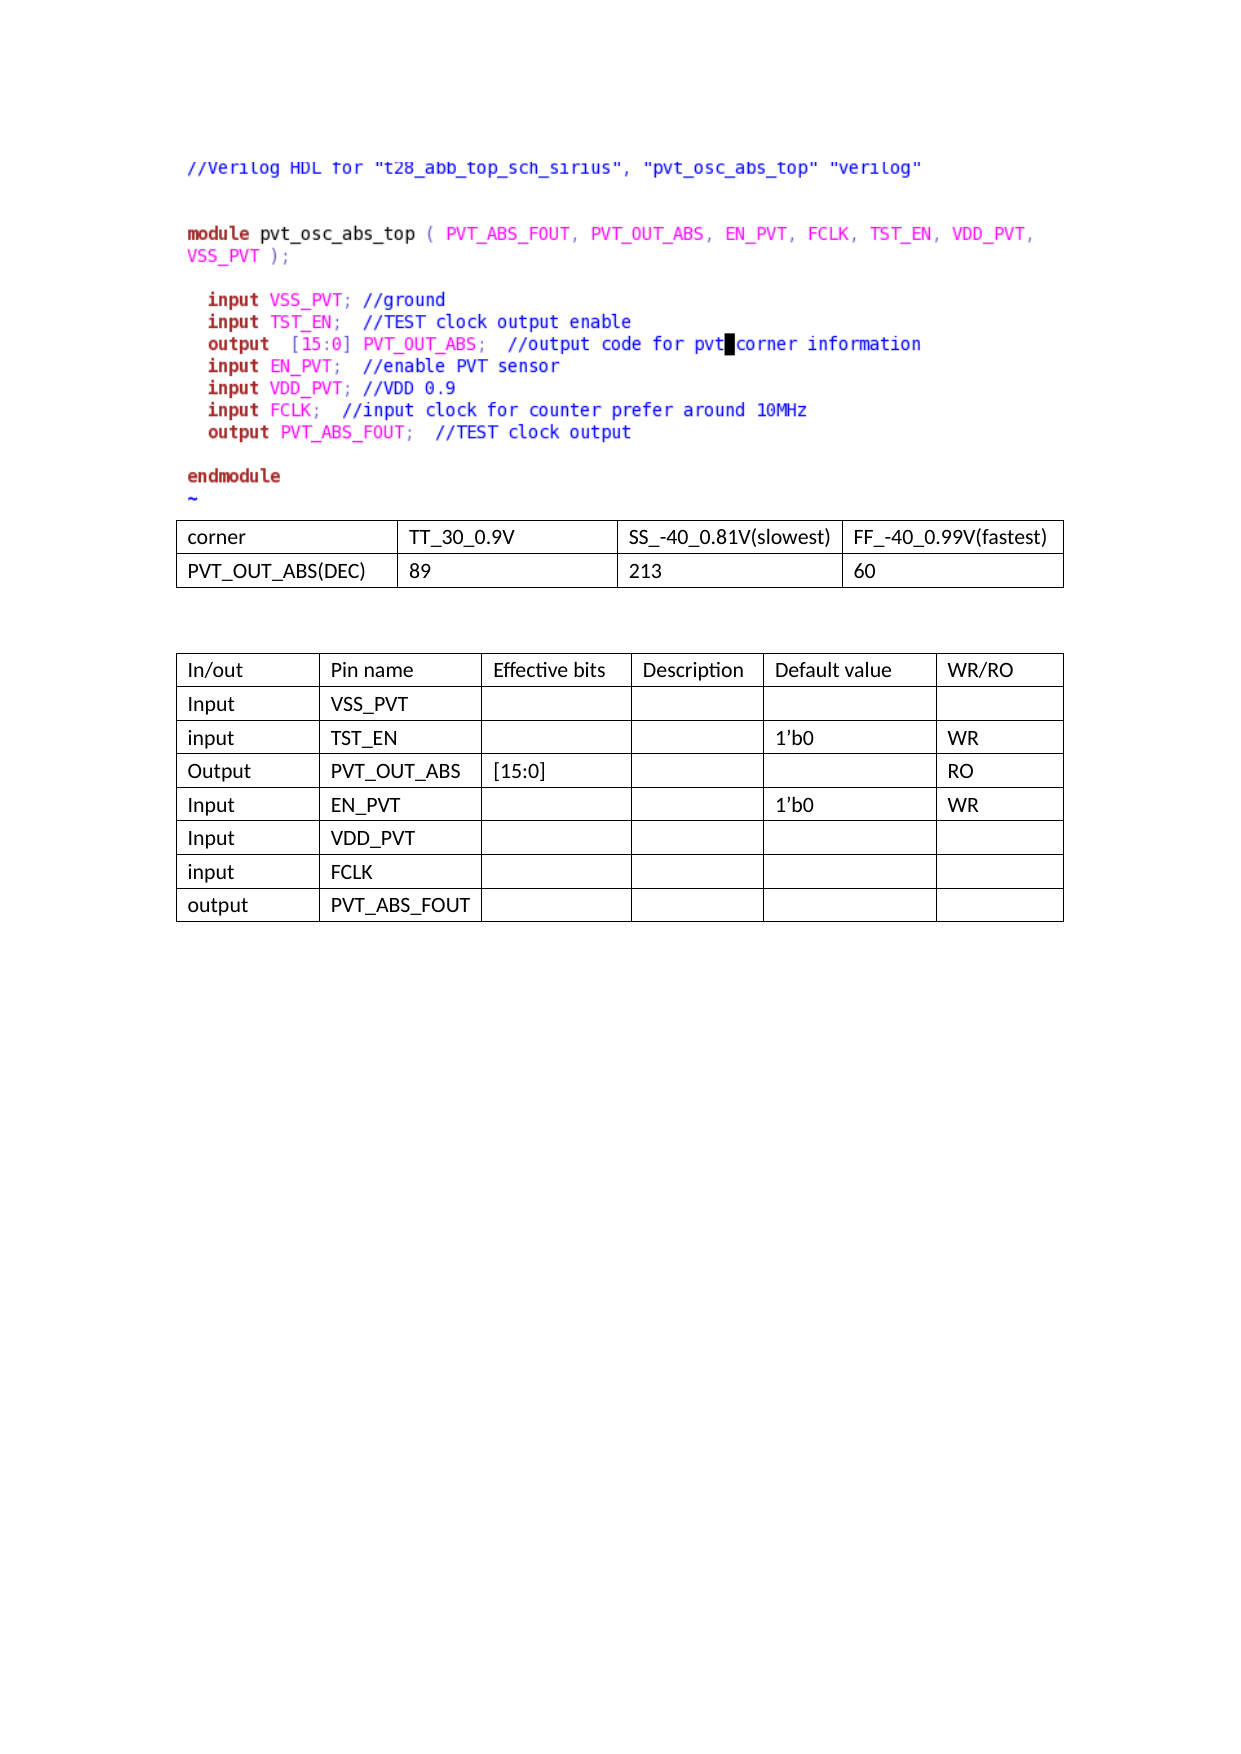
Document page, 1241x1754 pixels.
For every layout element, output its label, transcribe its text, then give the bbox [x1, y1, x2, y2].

table_cell Input [177, 687, 319, 720]
table_cell [937, 821, 1063, 854]
table_cell Output [177, 754, 319, 787]
table_cell FCLK [320, 855, 481, 887]
table_cell input [177, 855, 319, 887]
table_cell PVT_OUT_ABS [320, 754, 481, 787]
table_cell PVT_ABS_FOUT [320, 889, 481, 921]
table_cell [482, 821, 631, 854]
table_cell [482, 687, 631, 720]
table_cell [937, 855, 1063, 887]
table_cell [482, 788, 631, 820]
table_header Pin name [320, 654, 481, 686]
table_cell [764, 889, 936, 921]
table_header WR/RO [937, 654, 1063, 686]
table_cell 1’b0 [764, 788, 936, 820]
table_cell PVT_OUT_ABS(DEC) [177, 554, 397, 587]
table_cell [632, 788, 763, 820]
table_cell [482, 855, 631, 887]
table_cell WR [937, 788, 1063, 820]
table_cell 1’b0 [764, 721, 936, 753]
table_header Description [632, 654, 763, 686]
table_cell [482, 721, 631, 753]
table_cell 60 [843, 554, 1063, 587]
table_cell input [177, 721, 319, 753]
table_cell 89 [398, 554, 617, 587]
table_cell [15:0] [482, 754, 631, 787]
table_cell [632, 754, 763, 787]
table_cell 213 [618, 554, 842, 587]
table_cell TST_EN [320, 721, 481, 753]
table_cell [937, 889, 1063, 921]
table_header corner [177, 521, 397, 553]
table_cell VDD_PVT [320, 821, 481, 854]
picture [187, 162, 1053, 502]
table_cell [764, 687, 936, 720]
table_header Effective bits [482, 654, 631, 686]
table_cell [764, 821, 936, 854]
table_cell [764, 855, 936, 887]
table_header TT_30_0.9V [398, 521, 617, 553]
table_cell [632, 821, 763, 854]
table_header In/out [177, 654, 319, 686]
table_cell [937, 687, 1063, 720]
table_cell VSS_PVT [320, 687, 481, 720]
table_header FF_-40_0.99V(fastest) [843, 521, 1063, 553]
table_header Default value [764, 654, 936, 686]
table_cell [632, 721, 763, 753]
table_cell [632, 855, 763, 887]
table_cell [764, 754, 936, 787]
table_cell RO [937, 754, 1063, 787]
table_cell Input [177, 788, 319, 820]
table_cell Input [177, 821, 319, 854]
table_cell [482, 889, 631, 921]
table_cell EN_PVT [320, 788, 481, 820]
table_header SS_-40_0.81V(slowest) [618, 521, 842, 553]
table_cell WR [937, 721, 1063, 753]
table_cell output [177, 889, 319, 921]
table_cell [632, 687, 763, 720]
table_cell [632, 889, 763, 921]
